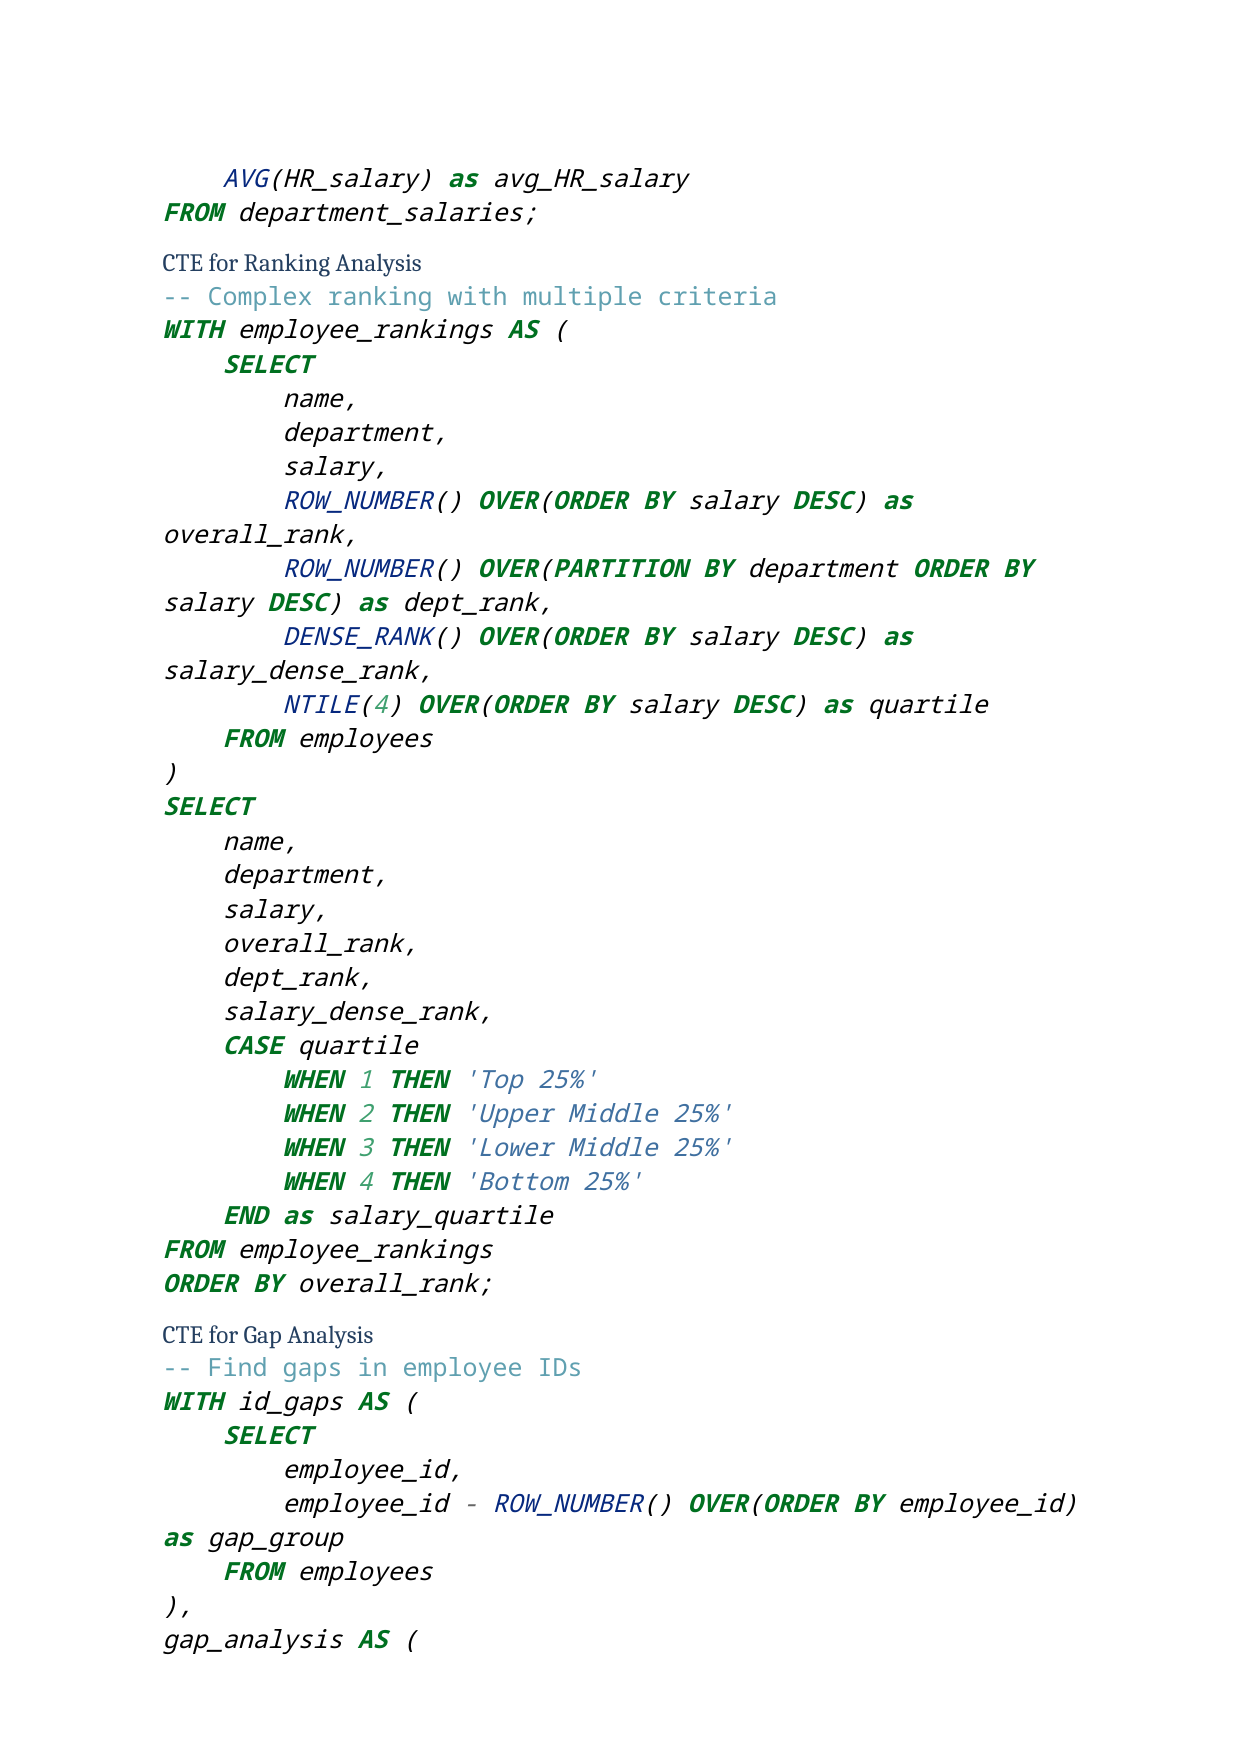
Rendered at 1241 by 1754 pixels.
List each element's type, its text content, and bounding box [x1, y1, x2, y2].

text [162, 160, 1078, 228]
subtitle CTE for Gap Analysis [162, 1321, 1078, 1349]
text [162, 1349, 1078, 1656]
subtitle CTE for Ranking Analysis [162, 249, 1078, 278]
text -- Complex ranking with multiple criteria WITH employee_rankings AS ( SELECT name, department, salary, ROW_NUMBER() OVER(ORDER BY salary DESC) as overall_rank, ROW_NUMBER() OVER(PARTITION BY department ORDER BY salary DESC) as dept_rank, DENSE_RANK() OVER(ORDER BY salary DESC) as salary_dense_rank, NTILE(4) OVER(ORDER BY salary DESC) as quartile FROM employees ) SELECT name, department, salary, overall_rank, dept_rank, salary_dense_rank, CASE quartile WHEN 1 THEN 'Top 25%' WHEN 2 THEN 'Upper Middle 25%' WHEN 3 THEN 'Lower Middle 25%' WHEN 4 THEN 'Bottom 25%' END as salary_quartile FROM employee_rankings ORDER BY overall_rank; [162, 278, 1078, 1300]
